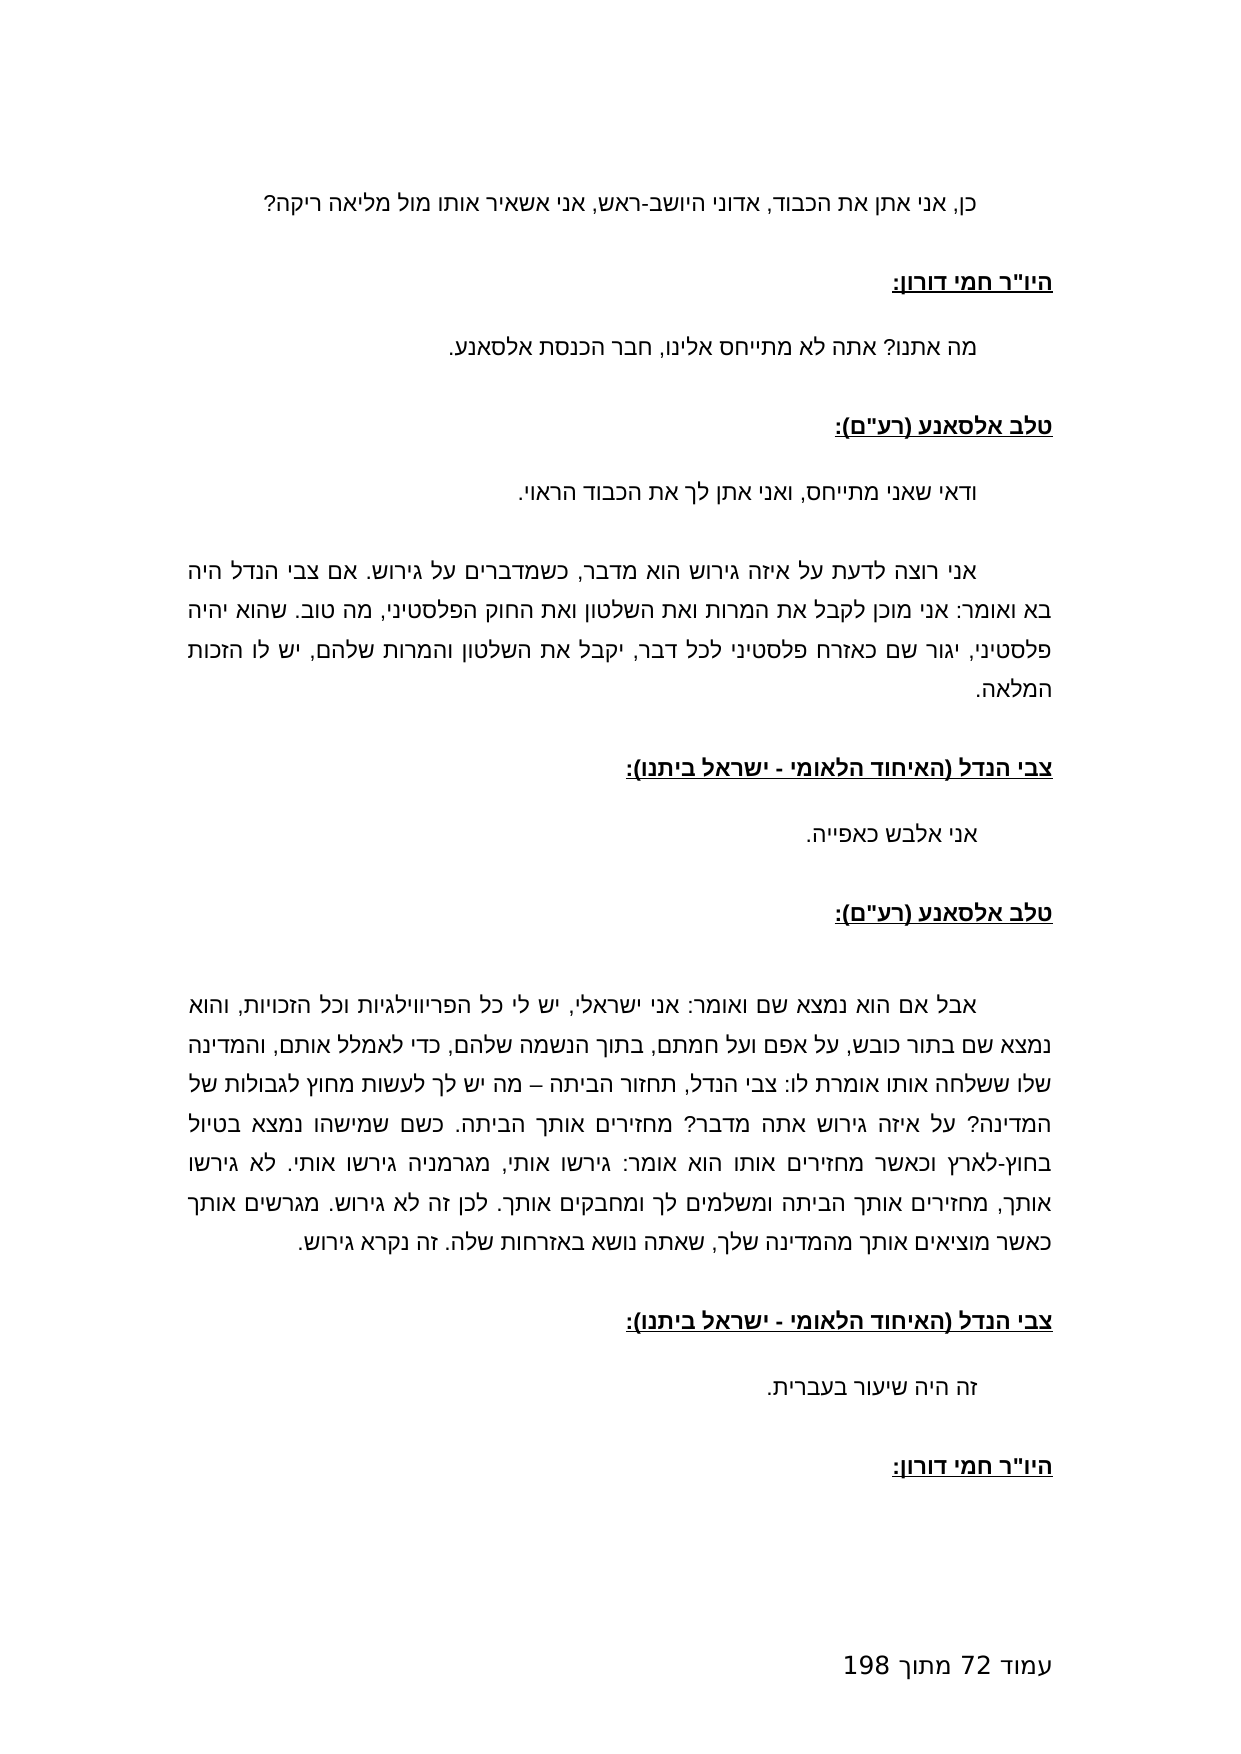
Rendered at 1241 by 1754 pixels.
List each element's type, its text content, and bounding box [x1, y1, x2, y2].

text ודאי שאני מתייחס, ואני אתן לך את הכבוד הראוי. [187, 479, 1053, 505]
text אני רוצה לדעת על איזה גירוש הוא מדבר, כשמדברים על גירוש. אם צבי הנדל היה בא ואומר: אני מוכן לקבל את המרות ואת השלטון ואת החוק הפלסטיני, מה טוב. שהוא יהיה פלסטיני, יגור שם כאזרח פלסטיני לכל דבר, יקבל את השלטון והמרות שלהם, יש לו הזכות המלאה. [187, 558, 1053, 703]
text אני אלבש כאפייה. [187, 821, 1053, 848]
text היו"ר חמי דורון: [187, 268, 1053, 295]
text אבל אם הוא נמצא שם ואומר: אני ישראלי, יש לי כל הפריווילגיות וכל הזכויות, והוא נמצא שם בתור כובש, על אפם ועל חמתם, בתוך הנשמה שלהם, כדי לאמלל אותם, והמדינה שלו ששלחה אותו אומרת לו: צבי הנדל, תחזור הביתה – מה יש לך לעשות מחוץ לגבולות של המדינה? על איזה גירוש אתה מדבר? מחזירים אותך הביתה. כשם שמישהו נמצא בטיול בחוץ-לארץ וכאשר מחזירים אותו הוא אומר: גירשו אותי, מגרמניה גירשו אותי. לא גירשו אותך, מחזירים אותך הביתה ומשלמים לך ומחבקים אותך. לכן זה לא גירוש. מגרשים אותך כאשר מוציאים אותך מהמדינה שלך, שאתה נושא באזרחות שלה. זה נקרא גירוש. [187, 992, 1053, 1256]
text טלב אלסאנע (רע"ם): [187, 900, 1053, 927]
text כן, אני אתן את הכבוד, אדוני היושב-ראש, אני אשאיר אותו מול מליאה ריקה? [187, 189, 1053, 216]
text טלב אלסאנע (רע"ם): [187, 413, 1053, 439]
text צבי הנדל (האיחוד הלאומי - ישראל ביתנו): [187, 1308, 1053, 1334]
text צבי הנדל (האיחוד הלאומי - ישראל ביתנו): [187, 755, 1053, 782]
text היו"ר חמי דורון: [187, 1453, 1053, 1479]
text מה אתנו? אתה לא מתייחס אלינו, חבר הכנסת אלסאנע. [187, 334, 1053, 361]
text זה היה שיעור בעברית. [187, 1374, 1053, 1400]
